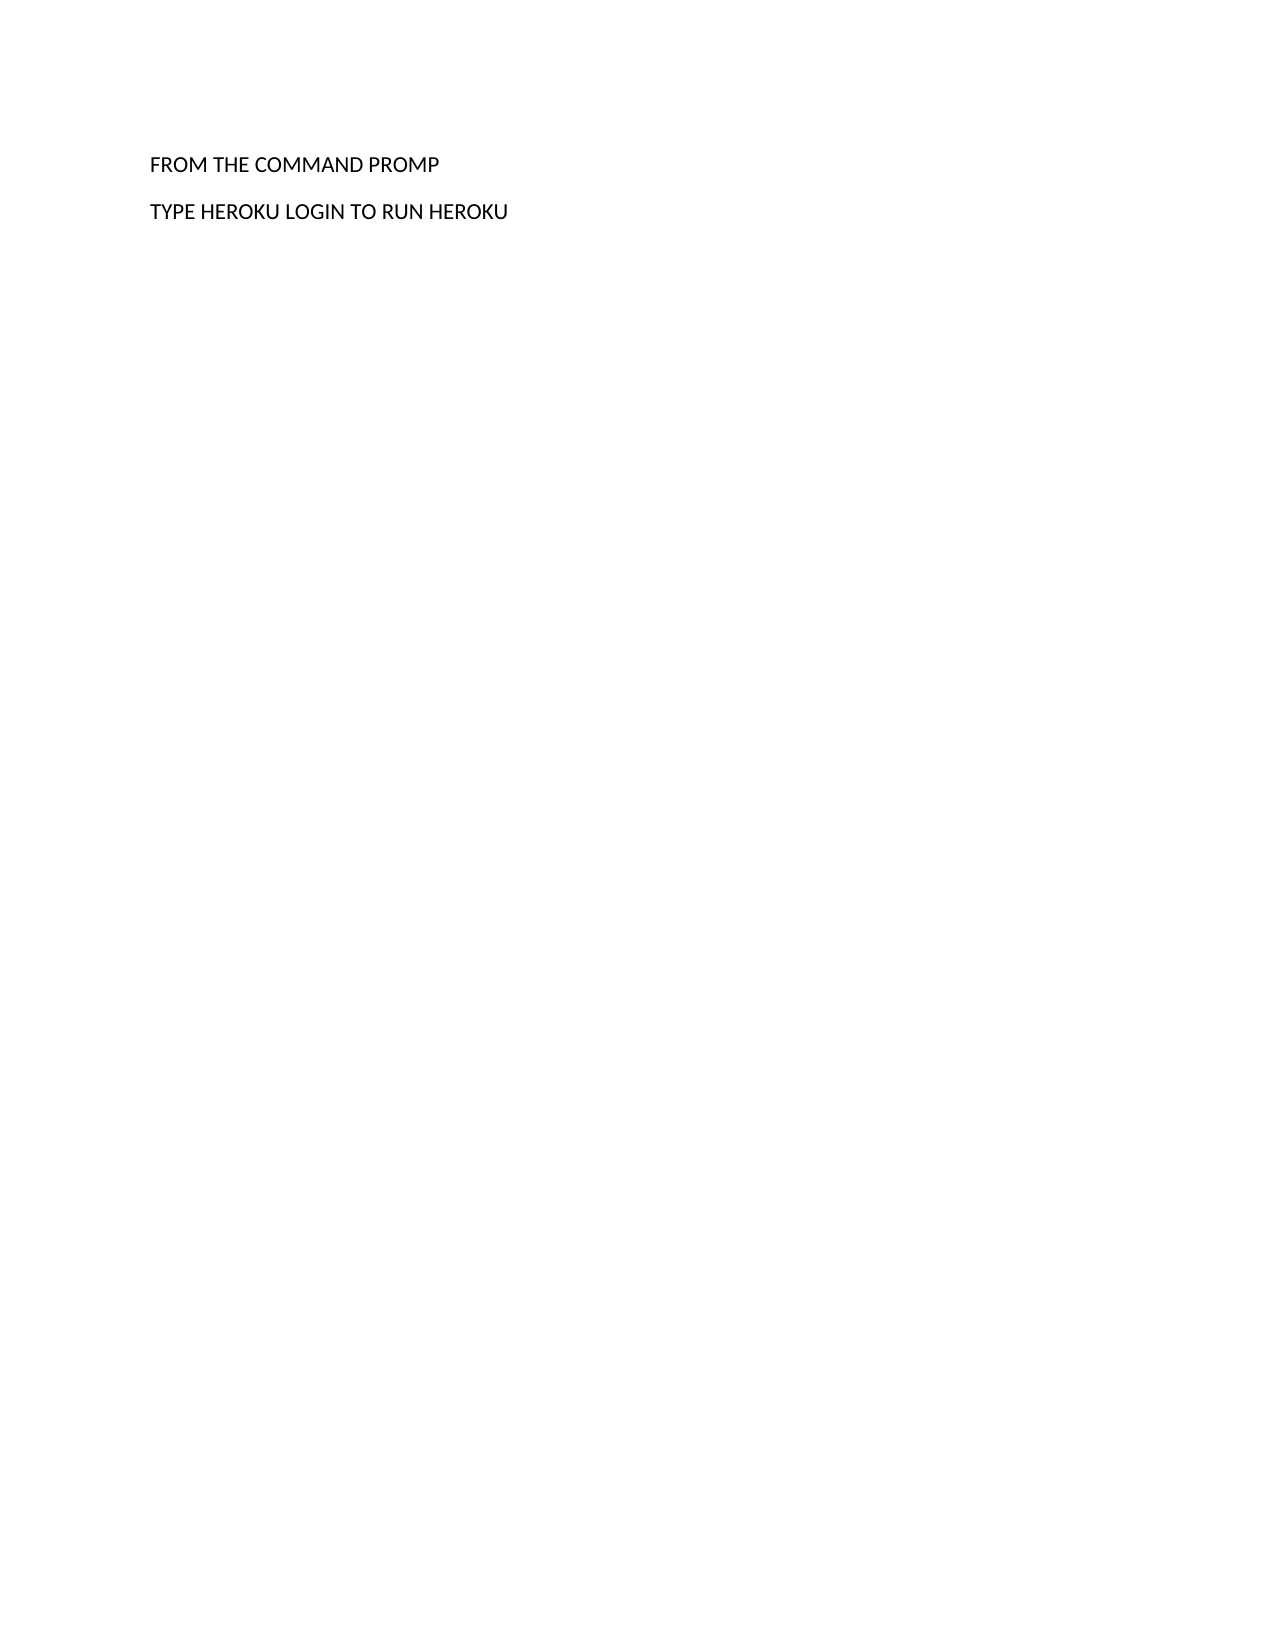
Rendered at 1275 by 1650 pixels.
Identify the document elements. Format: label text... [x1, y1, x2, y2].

text TYPE HEROKU LOGIN TO RUN HEROKU [150, 197, 1125, 225]
text FROM THE COMMAND PROMP [150, 150, 1125, 178]
